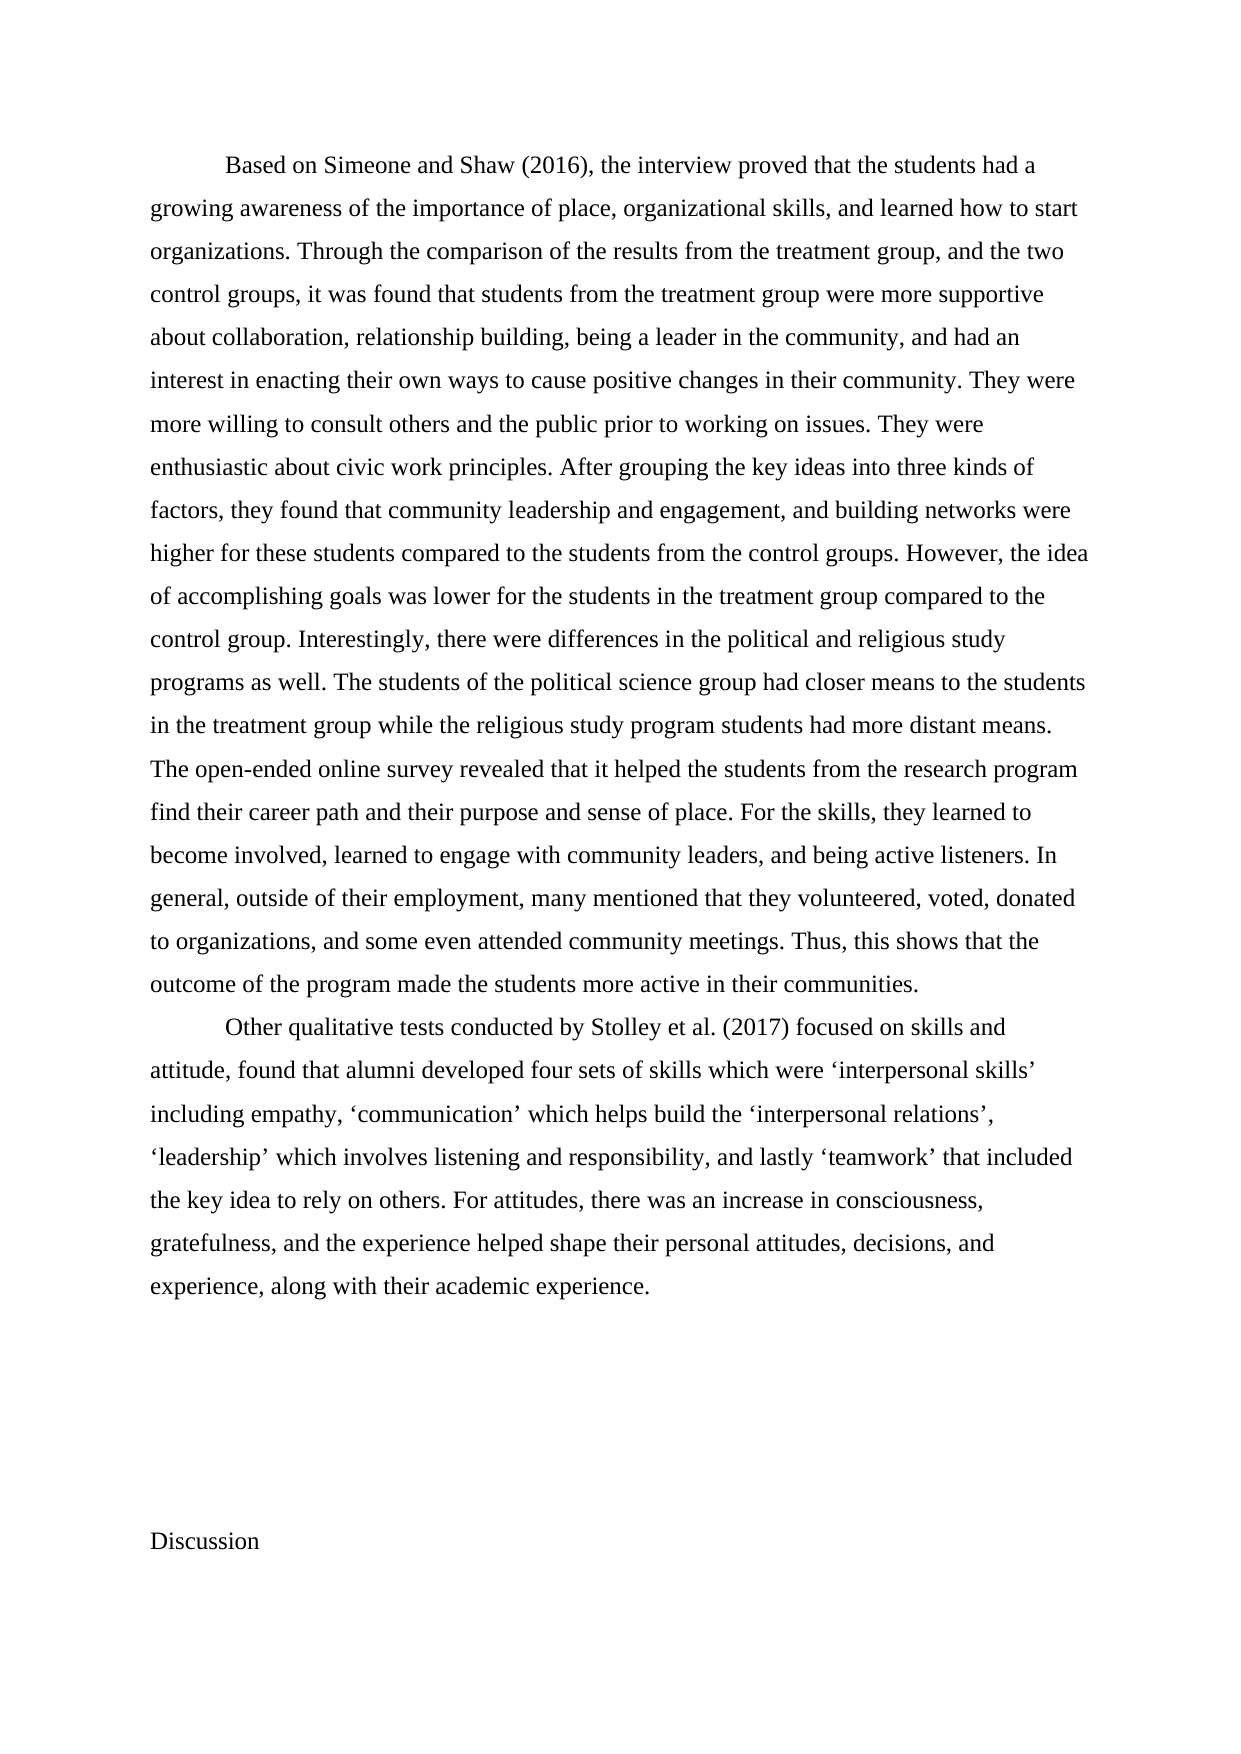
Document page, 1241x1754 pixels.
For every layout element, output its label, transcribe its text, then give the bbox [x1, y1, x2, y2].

text Discussion [150, 1526, 1090, 1555]
text Other qualitative tests conducted by Stolley et al. (2017) focused on skills and attitude, found that alumni developed four sets of skills which were ‘interpersonal skills’ including empathy, ‘communication’ which helps build the ‘interpersonal relations’, ‘leadership’ which involves listening and responsibility, and lastly ‘teamwork’ that included the key idea to rely on others. For attitudes, there was an increase in consciousness, gratefulness, and the experience helped shape their personal attitudes, decisions, and experience, along with their academic experience. [150, 1012, 1090, 1300]
text Based on Simeone and Shaw (2016), the interview proved that the students had a growing awareness of the importance of place, organizational skills, and learned how to start organizations. Through the comparison of the results from the treatment group, and the two control groups, it was found that students from the treatment group were more supportive about collaboration, relationship building, being a leader in the community, and had an interest in enacting their own ways to cause positive changes in their community. They were more willing to consult others and the public prior to working on issues. They were enthusiastic about civic work principles. After grouping the key ideas into three kinds of factors, they found that community leadership and engagement, and building networks were higher for these students compared to the students from the control groups. However, the idea of accomplishing goals was lower for the students in the treatment group compared to the control group. Interestingly, there were differences in the political and religious study programs as well. The students of the political science group had closer means to the students in the treatment group while the religious study program students had more distant means. The open-ended online survey revealed that it helped the students from the research program find their career path and their purpose and sense of place. For the skills, they learned to become involved, learned to engage with community leaders, and being active listeners. In general, outside of their employment, many mentioned that they volunteered, voted, donated to organizations, and some even attended community meetings. Thus, this shows that the outcome of the program made the students more active in their communities. [150, 150, 1090, 998]
